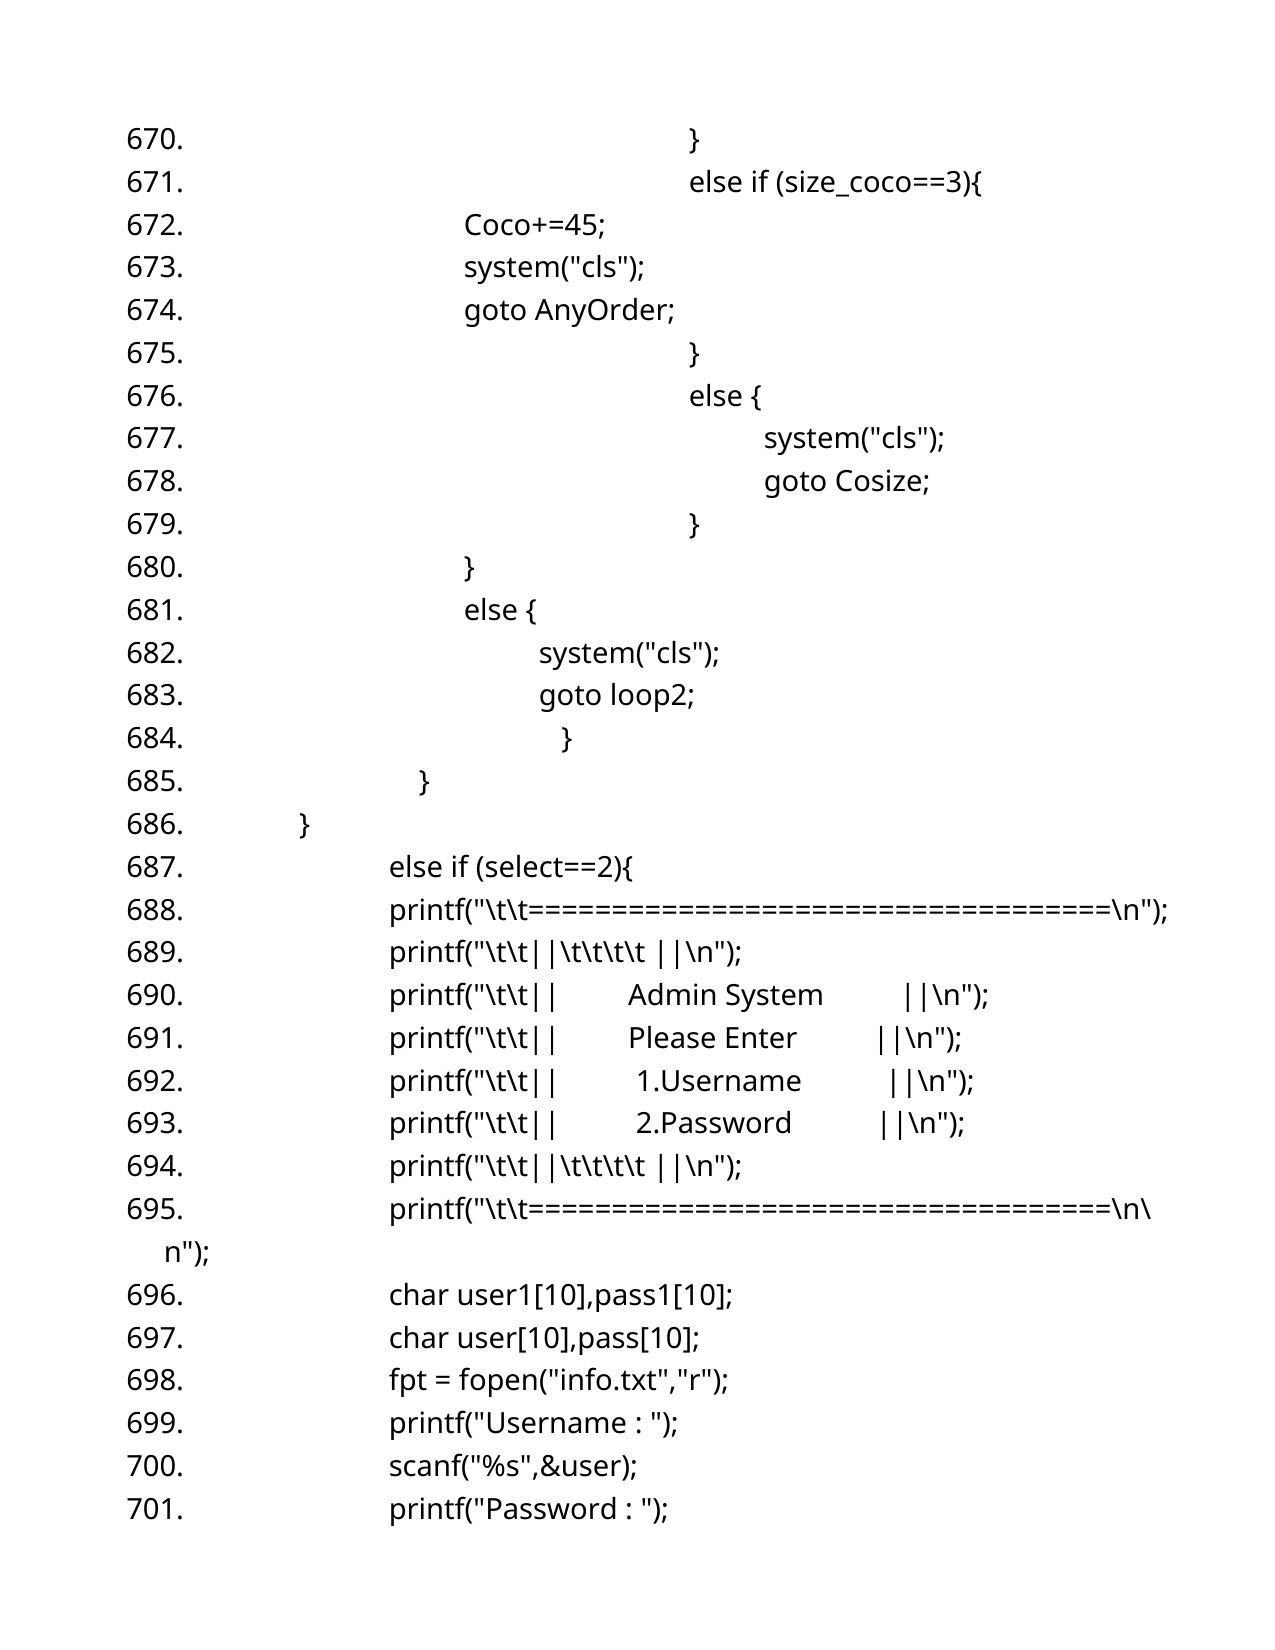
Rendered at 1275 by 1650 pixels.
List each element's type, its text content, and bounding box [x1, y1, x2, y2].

list } [126, 803, 1186, 843]
list printf("\t\t||\t\t\t\t ||\n"); [126, 932, 1186, 971]
list fpt = fopen("info.txt","r"); [126, 1360, 1186, 1399]
list else if (size_coco==3){ [126, 161, 1186, 201]
list Coco+=45; [126, 204, 1186, 243]
list printf("\t\t|| Please Enter ||\n"); [126, 1017, 1186, 1057]
list } [126, 760, 1186, 800]
list } [126, 332, 1186, 372]
list printf("\t\t===================================\n\n"); [126, 1188, 1186, 1271]
list printf("\t\t||\t\t\t\t ||\n"); [126, 1146, 1186, 1185]
list } [126, 503, 1186, 543]
list } [126, 118, 1186, 158]
list printf("Username : "); [126, 1402, 1186, 1442]
list else { [126, 589, 1186, 629]
list } [126, 717, 1186, 757]
list printf("\t\t|| 2.Password ||\n"); [126, 1103, 1186, 1142]
list printf("Password : "); [126, 1488, 1186, 1528]
list scanf("%s",&user); [126, 1445, 1186, 1485]
list printf("\t\t|| 1.Username ||\n"); [126, 1060, 1186, 1100]
list goto Cosize; [126, 461, 1186, 500]
list char user1[10],pass1[10]; [126, 1274, 1186, 1314]
list system("cls"); [126, 418, 1186, 457]
list system("cls"); [126, 632, 1186, 672]
list goto loop2; [126, 675, 1186, 714]
list } [126, 546, 1186, 586]
list system("cls"); [126, 247, 1186, 286]
list printf("\t\t|| Admin System ||\n"); [126, 974, 1186, 1014]
list else { [126, 375, 1186, 415]
list else if (select==2){ [126, 846, 1186, 886]
list printf("\t\t===================================\n"); [126, 889, 1186, 928]
list goto AnyOrder; [126, 289, 1186, 329]
list char user[10],pass[10]; [126, 1317, 1186, 1357]
